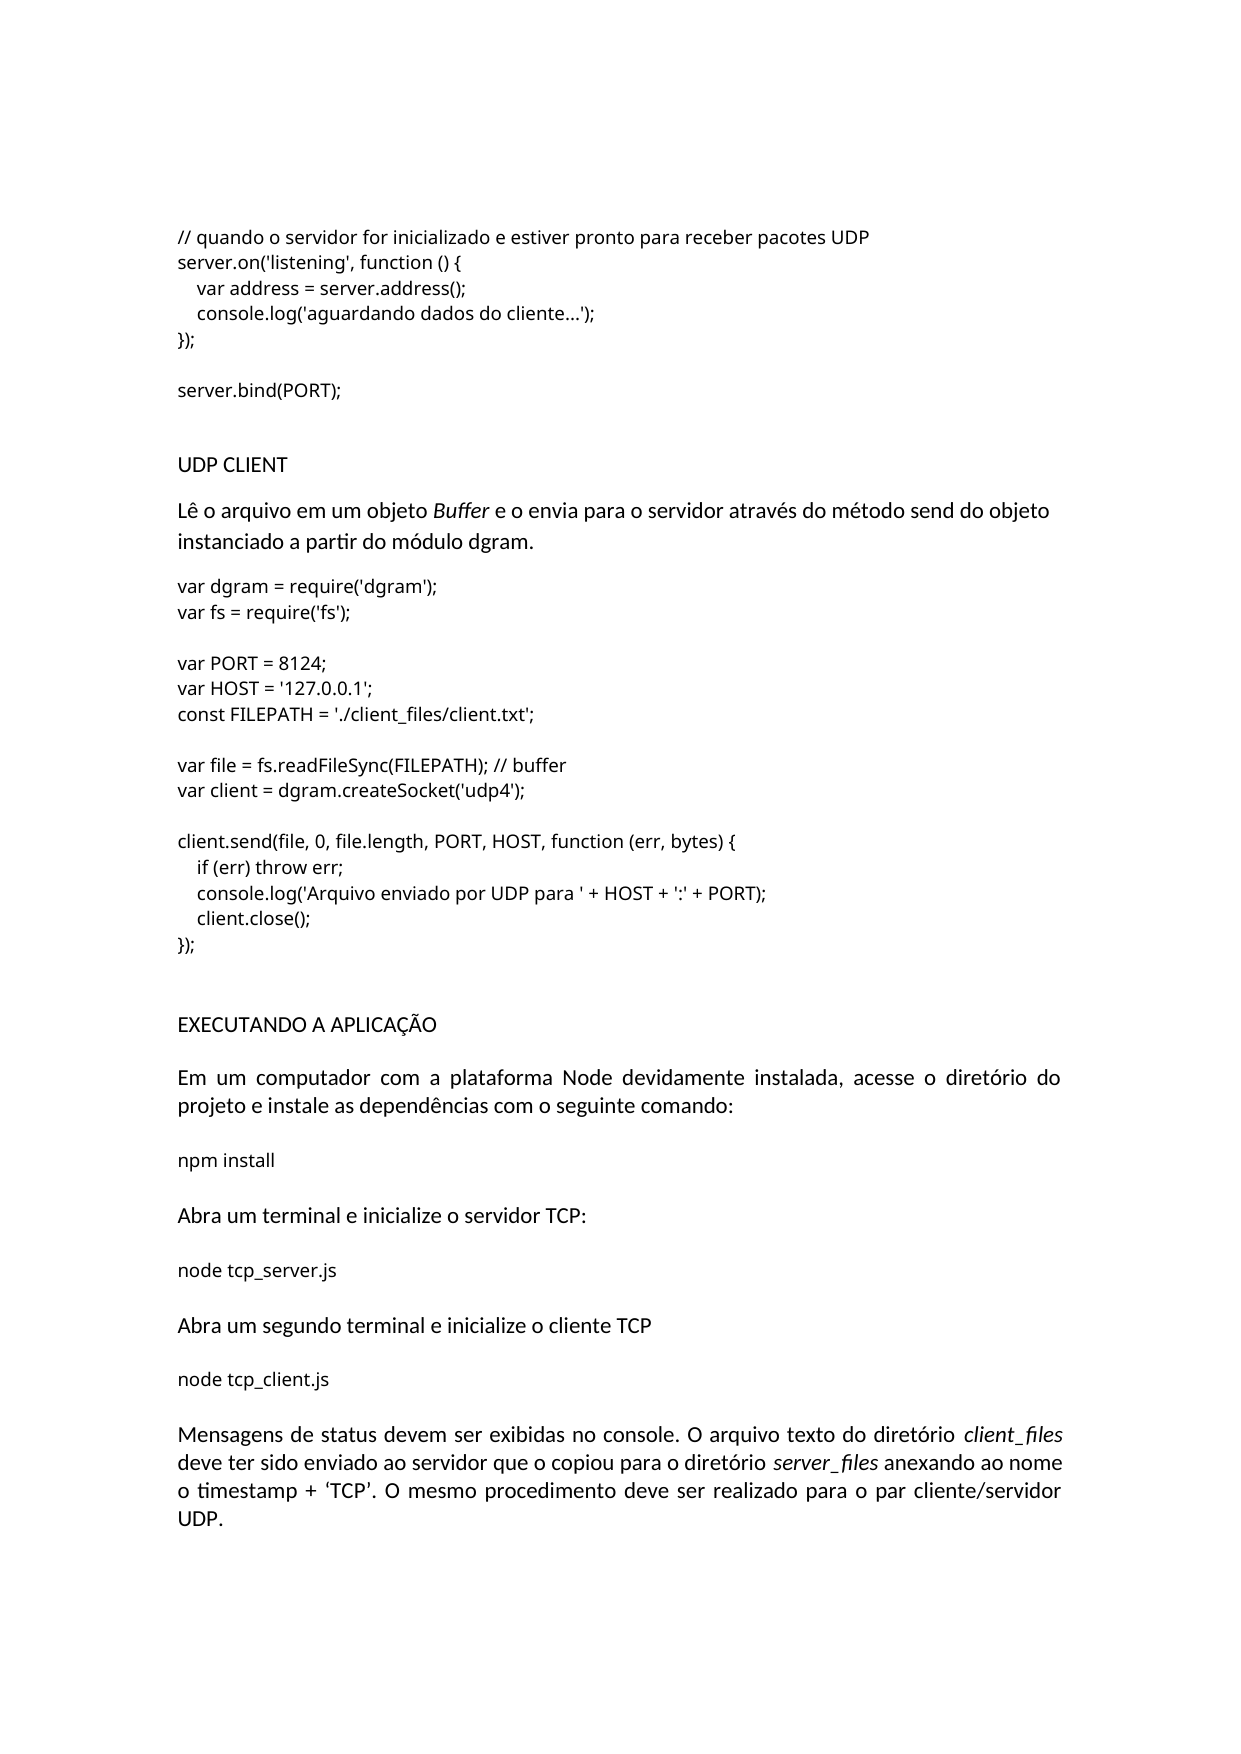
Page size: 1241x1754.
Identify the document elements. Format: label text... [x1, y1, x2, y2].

text Lê o arquivo em um objeto Buffer e o envia para o servidor através do método send do objeto instanciado a partir do módulo dgram. [177, 497, 1063, 555]
text Abra um segundo terminal e inicialize o cliente TCP [177, 1311, 1063, 1339]
text var dgram = require('dgram'); [177, 574, 1063, 599]
text }); [177, 931, 1063, 956]
text client.send(file, 0, file.length, PORT, HOST, function (err, bytes) { [177, 829, 1063, 854]
text node tcp_client.js [177, 1367, 1063, 1392]
text client.close(); [177, 905, 1063, 931]
text var file = fs.readFileSync(FILEPATH); // buffer [177, 752, 1063, 778]
text UDP CLIENT [177, 450, 1063, 478]
text const FILEPATH = './client_files/client.txt'; [177, 701, 1063, 727]
text if (err) throw err; [177, 854, 1063, 880]
text server.on('listening', function () { [177, 250, 1063, 275]
text server.bind(PORT); [177, 377, 1063, 403]
text npm install [177, 1119, 1063, 1173]
text var address = server.address(); [177, 275, 1063, 301]
text var fs = require('fs'); [177, 599, 1063, 625]
text // quando o servidor for inicializado e estiver pronto para receber pacotes UDP [177, 224, 1063, 250]
text node tcp_server.js [177, 1257, 1063, 1283]
text EXECUTANDO A APLICAÇÃO [177, 1010, 1063, 1038]
text Mensagens de status devem ser exibidas no console. O arquivo texto do diretório client_files deve ter sido enviado ao servidor que o copiou para o diretório server_files anexando ao nome o timestamp + ‘TCP’. O mesmo procedimento deve ser realizado para o par cliente/servidor UDP. [177, 1420, 1063, 1532]
text Em um computador com a plataforma Node devidamente instalada, acesse o diretório do projeto e instale as dependências com o seguinte comando: [177, 1063, 1063, 1119]
text console.log('Arquivo enviado por UDP para ' + HOST + ':' + PORT); [177, 880, 1063, 905]
text var client = dgram.createSocket('udp4'); [177, 778, 1063, 803]
text }); [177, 326, 1063, 352]
text var PORT = 8124; [177, 650, 1063, 676]
text Abra um terminal e inicialize o servidor TCP: [177, 1201, 1063, 1229]
text console.log('aguardando dados do cliente...'); [177, 301, 1063, 326]
text var HOST = '127.0.0.1'; [177, 676, 1063, 701]
